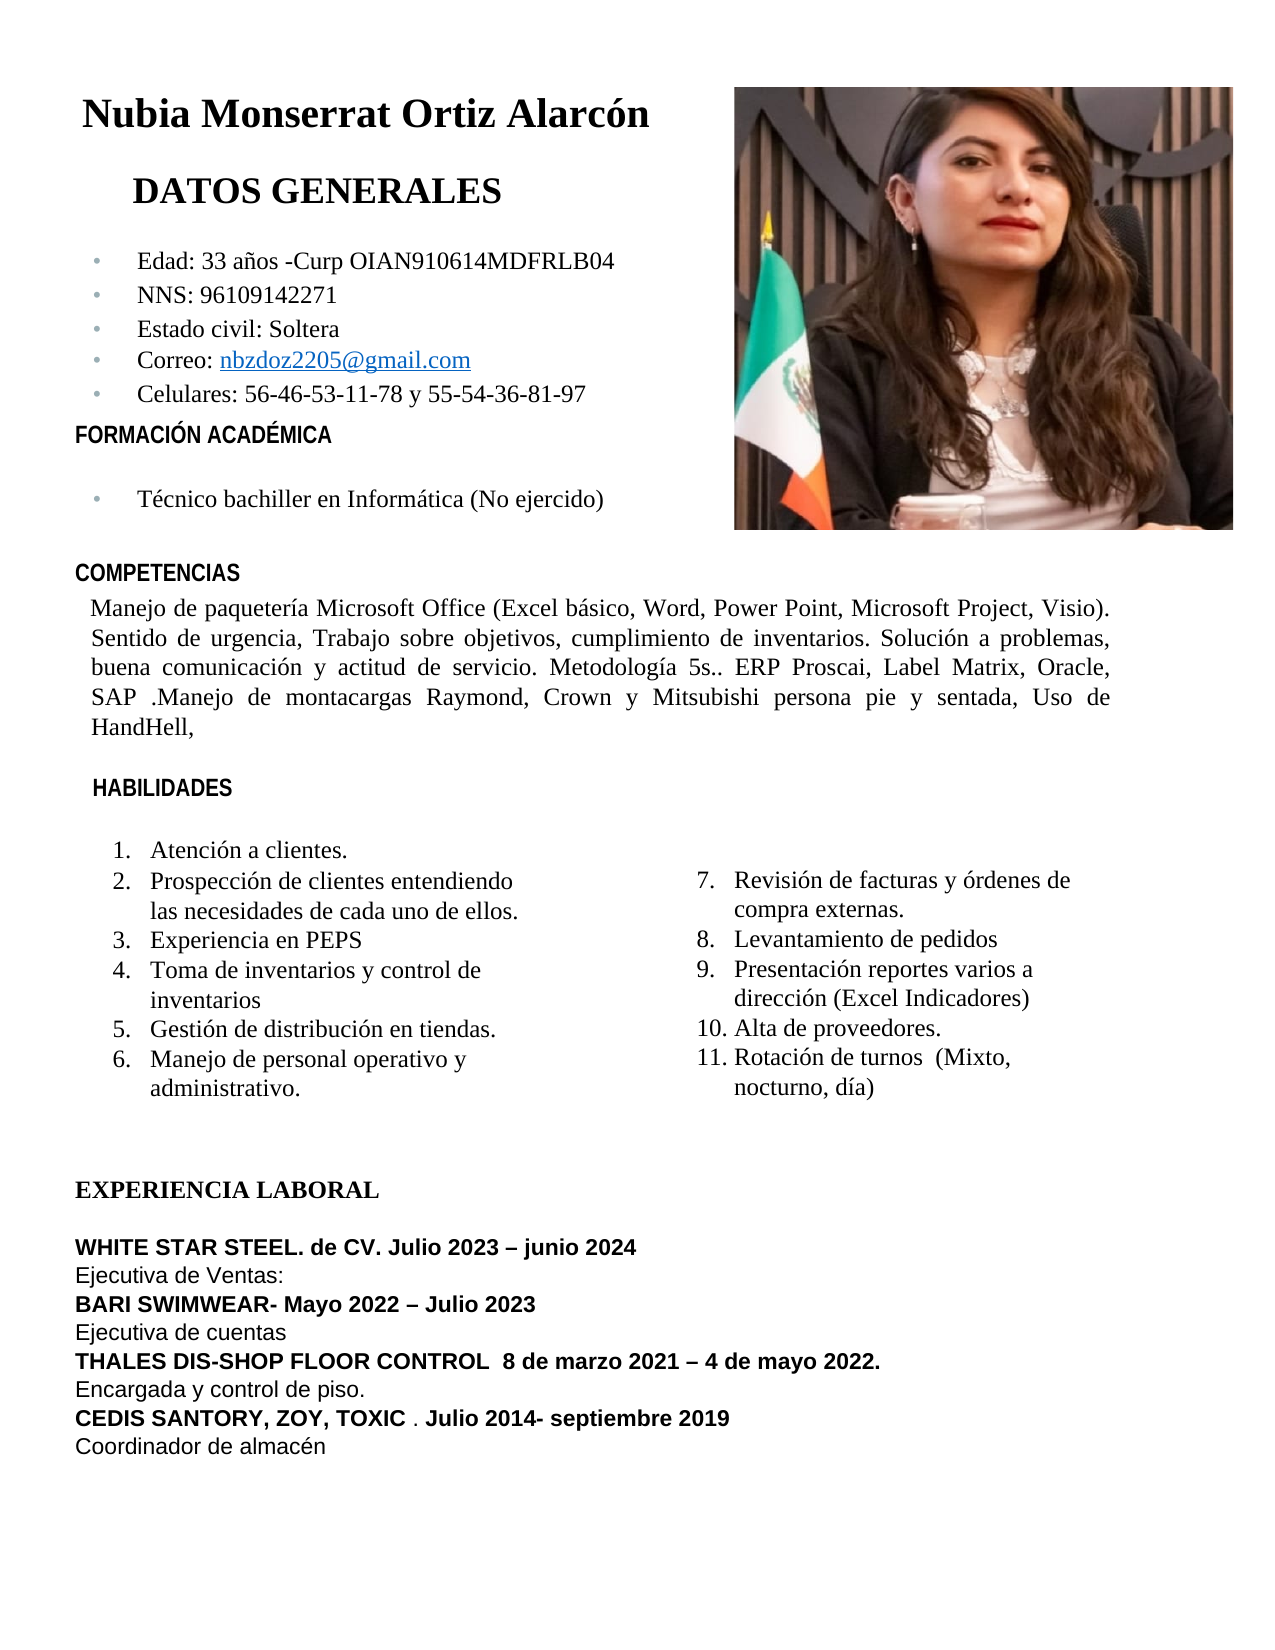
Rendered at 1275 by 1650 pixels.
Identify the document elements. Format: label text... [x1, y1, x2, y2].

list Experiencia en PEPS [112, 926, 528, 954]
list Técnico bachiller en Informática (No ejercido) [92, 473, 734, 516]
text HABILIDADES [92, 773, 1168, 802]
text Manejo de paquetería Microsoft Office (Excel básico, Word, Power Point, Microsoft Project, Visio). Sentido de urgencia, Trabajo sobre objetivos, cumplimiento de inventarios. Solución a problemas, buena comunicación y actitud de servicio. Metodología 5s.. ERP Proscai, Label Matrix, Oracle, SAP .Manejo de montacargas Raymond, Crown y Mitsubishi persona pie y sentada, Uso de HandHell, [90, 593, 1112, 740]
list Edad: 33 años -Curp OIAN910614MDFRLB04 [92, 246, 734, 275]
list Correo: nbzdoz2205@gmail.com [92, 345, 734, 374]
list Levantamiento de pedidos [696, 924, 1112, 953]
list Gestión de distribución en tiendas. [112, 1014, 528, 1043]
list Celulares: 56-46-53-11-78 y 55-54-36-81-97 [92, 379, 734, 408]
text EXPERIENCIA LABORAL [75, 1175, 1168, 1203]
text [75, 1234, 1168, 1459]
list Manejo de personal operativo y administrativo. [112, 1044, 528, 1102]
list Revisión de facturas y órdenes de compra externas. [696, 865, 1112, 923]
list Atención a clientes. [112, 835, 584, 864]
text Nubia Monserrat Ortiz Alarcón [82, 88, 734, 136]
list Estado civil: Soltera [92, 314, 734, 343]
subtitle DATOS GENERALES [113, 168, 734, 212]
list Alta de proveedores. [696, 1013, 1112, 1042]
list Rotación de turnos (Mixto, nocturno, día) [696, 1042, 1112, 1101]
list Presentación reportes varios a dirección (Excel Indicadores) [696, 954, 1112, 1012]
text FORMACIÓN ACADÉMICA [75, 419, 734, 448]
list NNS: 96109142271 [92, 280, 734, 309]
list Prospección de clientes entendiendo las necesidades de cada uno de ellos. [112, 866, 528, 925]
text COMPETENCIAS [75, 557, 877, 586]
picture [734, 87, 1234, 530]
list Toma de inventarios y control de inventarios [112, 955, 528, 1013]
